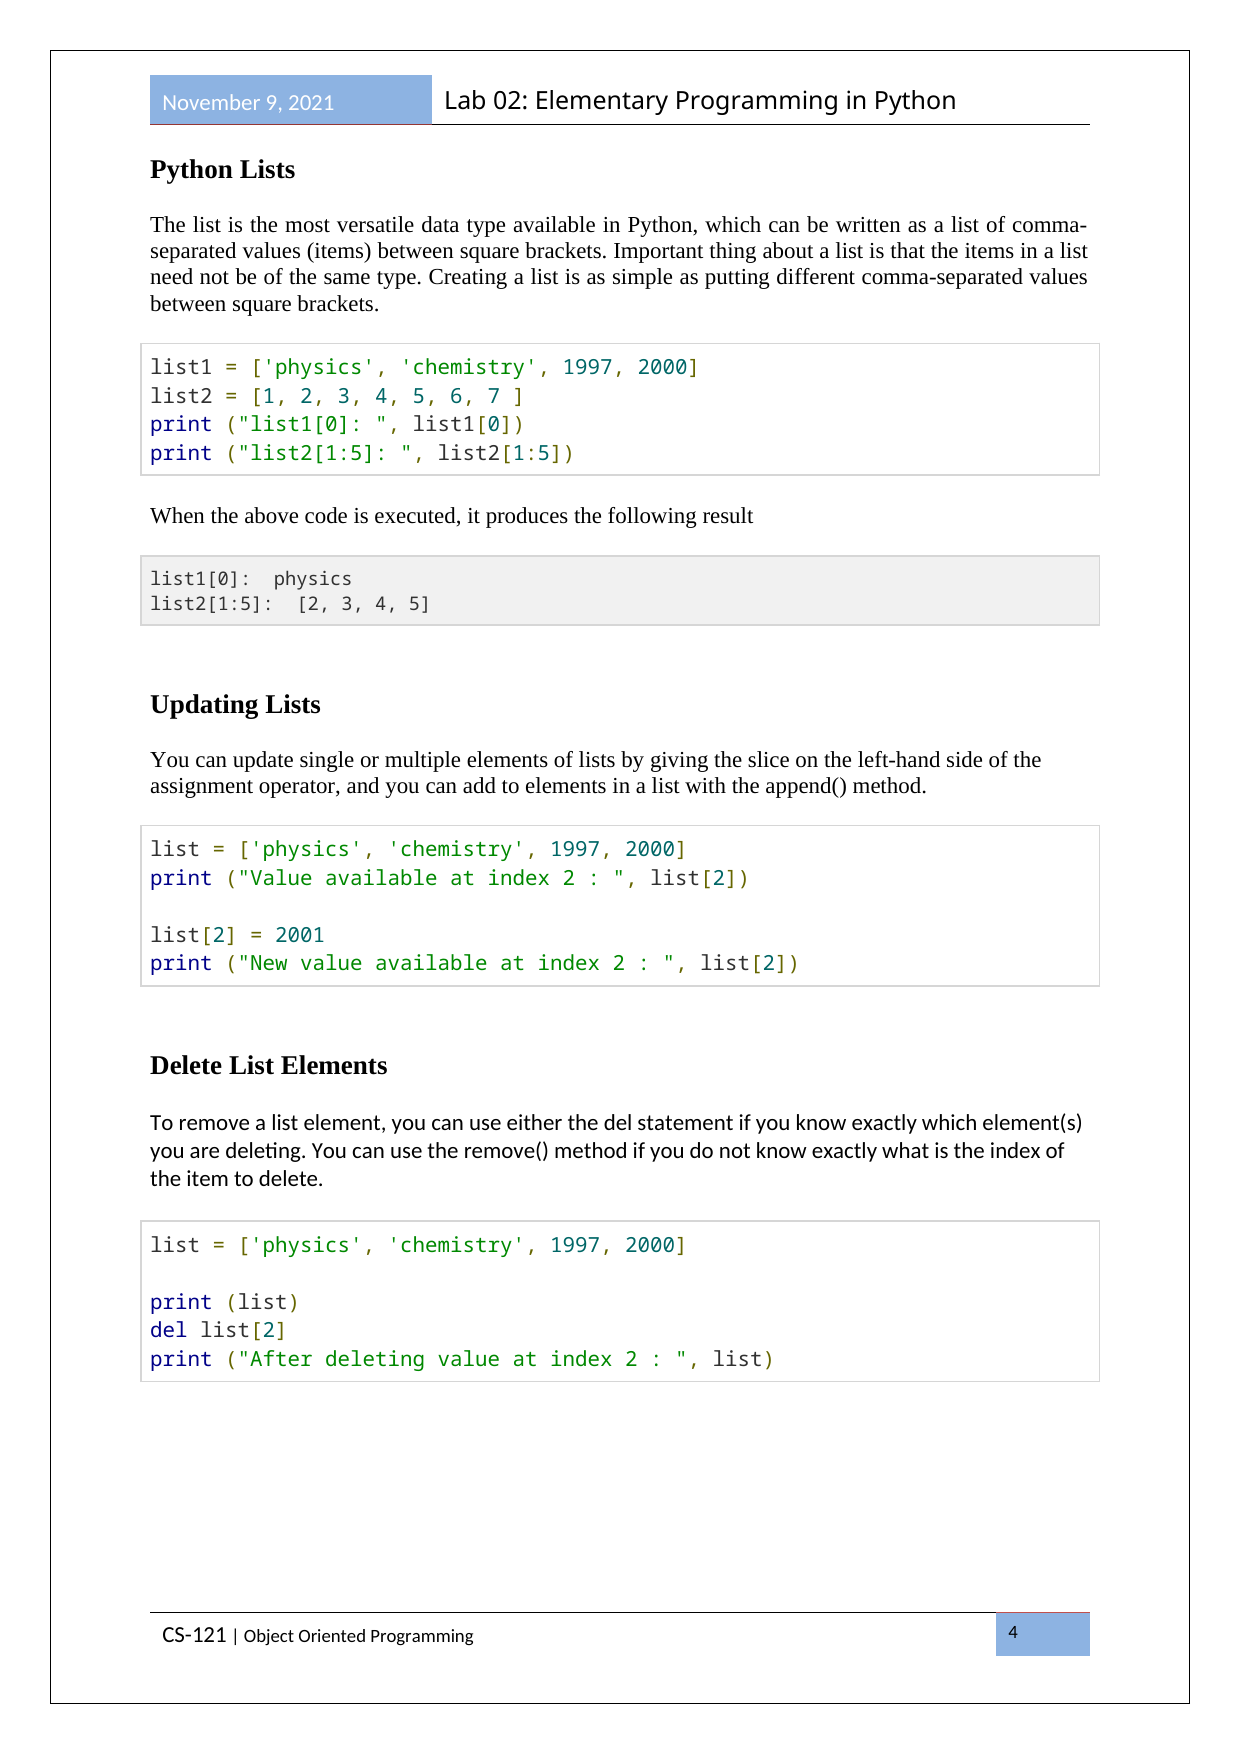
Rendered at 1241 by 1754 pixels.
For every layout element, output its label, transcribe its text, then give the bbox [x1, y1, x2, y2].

text list2 = [1, 2, 3, 4, 5, 6, 7 ] [150, 381, 1090, 409]
text del list[2] [150, 1315, 1090, 1334]
text list[2] = 2001 [150, 920, 1090, 938]
text list = ['physics', 'chemistry', 1997, 2000] [142, 1222, 1099, 1258]
subtitle Delete List Elements [150, 1049, 1090, 1080]
text You can update single or multiple elements of lists by giving the slice on the left-hand side of the assignment operator, and you can add to elements in a list with the append() method. [150, 746, 1090, 798]
text The list is the most versatile data type available in Python, which can be written as a list of comma-separated values (items) between square brackets. Important thing about a list is that the items in a list need not be of the same type. Creating a list is as simple as putting different comma-separated values between square brackets. [150, 211, 1090, 316]
text print ("Value available at index 2 : ", list[2]) [150, 863, 1090, 891]
text list1 = ['physics', 'chemistry', 1997, 2000] [142, 344, 1099, 381]
subtitle Updating Lists [150, 688, 1090, 719]
text print (list) [150, 1287, 1090, 1315]
text To remove a list element, you can use either the del statement if you know exactly which element(s) you are deleting. You can use the remove() method if you do not know exactly what is the index of the item to delete. [150, 1108, 1090, 1192]
text print ("New value available at index 2 : ", list[2]) [142, 938, 1099, 985]
text list = ['physics', 'chemistry', 1997, 2000] [142, 826, 1099, 863]
text print ("list1[0]: ", list1[0]) [150, 409, 1090, 428]
text print ("list2[1:5]: ", list2[1:5]) [142, 428, 1099, 474]
text print ("After deleting value at index 2 : ", list) [142, 1334, 1099, 1381]
text list1[0]: physics [142, 557, 1099, 581]
subtitle Python Lists [150, 153, 1090, 184]
text list2[1:5]: [2, 3, 4, 5] [142, 581, 1099, 624]
text When the above code is executed, it produces the following result [150, 502, 1090, 529]
